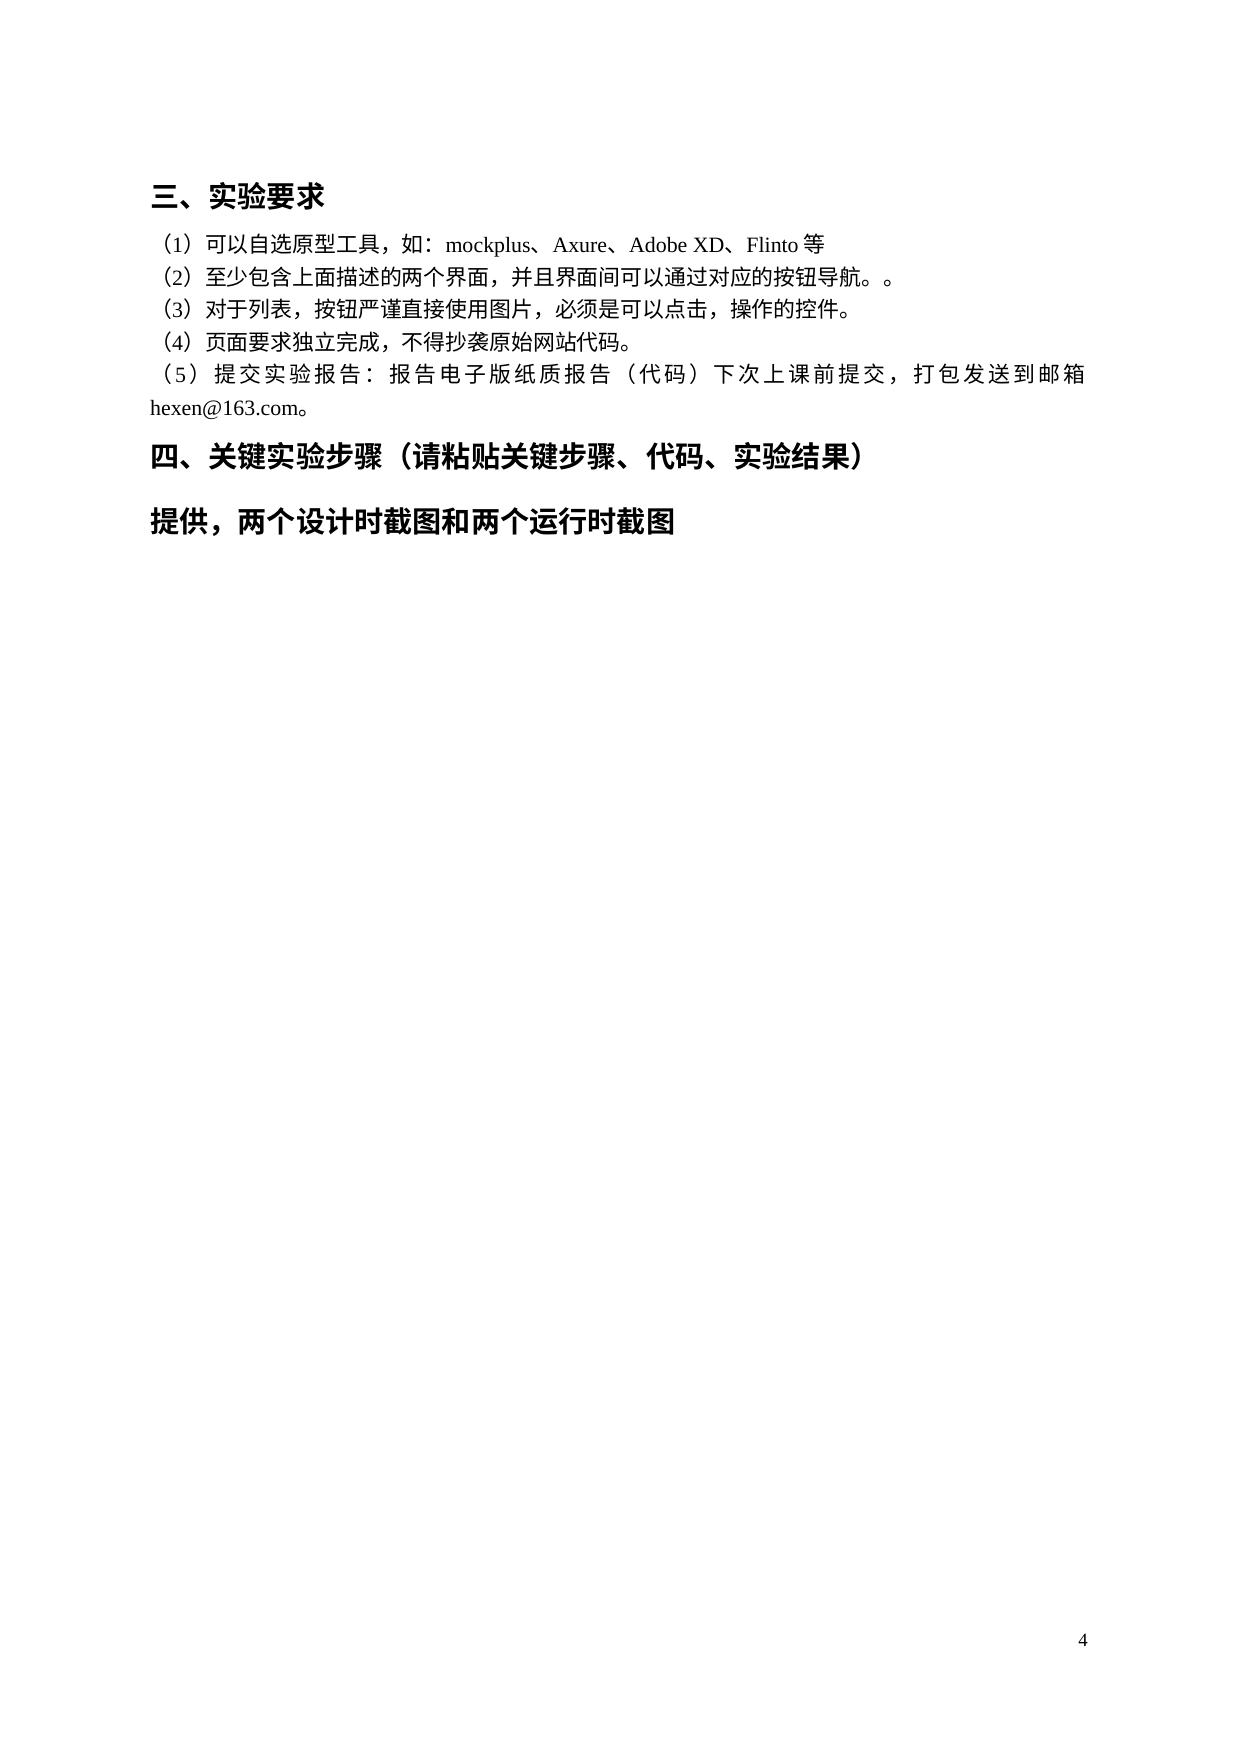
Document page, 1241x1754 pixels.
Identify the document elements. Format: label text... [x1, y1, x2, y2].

text 四、关键实验步骤（请粘贴关键步骤、代码、实验结果） [150, 422, 1087, 487]
text 三、实验要求 [150, 162, 1087, 227]
text （1）可以自选原型工具，如：mockplus、Axure、Adobe XD、Flinto等 [150, 227, 1087, 259]
text （4）页面要求独立完成，不得抄袭原始网站代码。 [150, 324, 1087, 357]
text （2）至少包含上面描述的两个界面，并且界面间可以通过对应的按钮导航。。 [150, 259, 1087, 292]
text 提供，两个设计时截图和两个运行时截图 [150, 487, 1087, 552]
text （3）对于列表，按钮严谨直接使用图片，必须是可以点击，操作的控件。 [150, 292, 1087, 324]
text （5）提交实验报告：报告电子版纸质报告（代码）下次上课前提交，打包发送到邮箱hexen@163.com。 [150, 357, 1087, 422]
